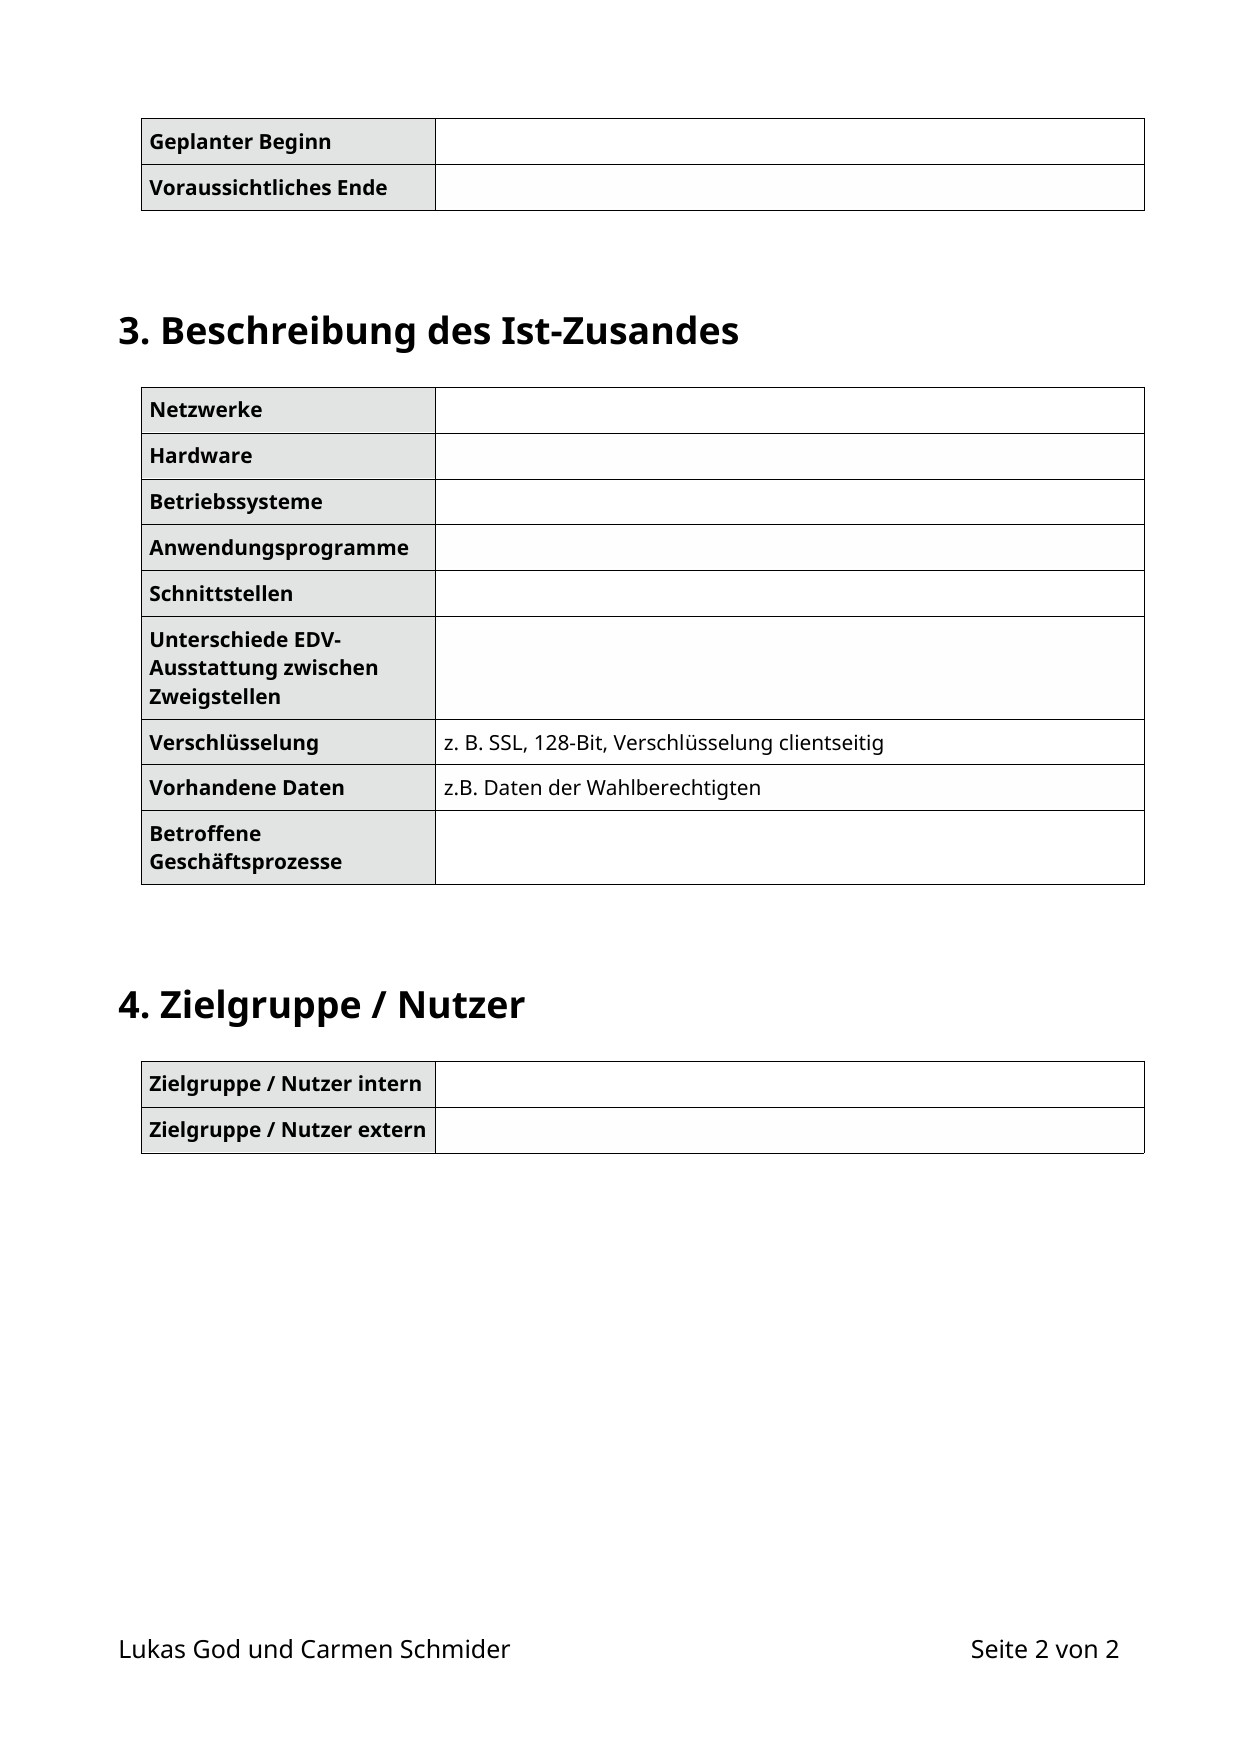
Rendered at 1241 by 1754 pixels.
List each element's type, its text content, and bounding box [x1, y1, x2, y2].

table_cell Hardware [142, 434, 435, 478]
table_cell Betroffene Geschäftsprozesse [142, 811, 435, 884]
table_cell Anwendungsprogramme [142, 525, 435, 570]
table_cell Verschlüsselung [142, 720, 435, 764]
table_cell Vorhandene Daten [142, 765, 435, 810]
table_cell Schnittstellen [142, 571, 435, 616]
table_cell z.B. Daten der Wahlberechtigten [436, 765, 1144, 810]
table_cell Zielgruppe / Nutzer extern [142, 1108, 435, 1152]
table_header Netzwerke [142, 388, 435, 432]
table_header [436, 119, 1144, 164]
table_cell [436, 617, 1144, 719]
table_cell Betriebssysteme [142, 480, 435, 524]
table_cell [436, 571, 1144, 616]
text 4. Zielgruppe / Nutzer [118, 978, 1122, 1029]
text 3. Beschreibung des Ist-Zusandes [118, 304, 1122, 355]
table_cell [436, 480, 1144, 524]
table_cell [436, 1108, 1144, 1152]
table_cell [436, 165, 1144, 210]
table_header [436, 1062, 1144, 1107]
table_header Geplanter Beginn [142, 119, 435, 164]
table_cell Voraussichtliches Ende [142, 165, 435, 210]
table_cell [436, 811, 1144, 884]
table_cell z. B. SSL, 128-Bit, Verschlüsselung clientseitig [436, 720, 1144, 764]
table_header [436, 388, 1144, 432]
table_cell [436, 525, 1144, 570]
table_header Zielgruppe / Nutzer intern [142, 1062, 435, 1107]
table_cell Unterschiede EDV-Ausstattung zwischen Zweigstellen [142, 617, 435, 719]
table_cell [436, 434, 1144, 478]
